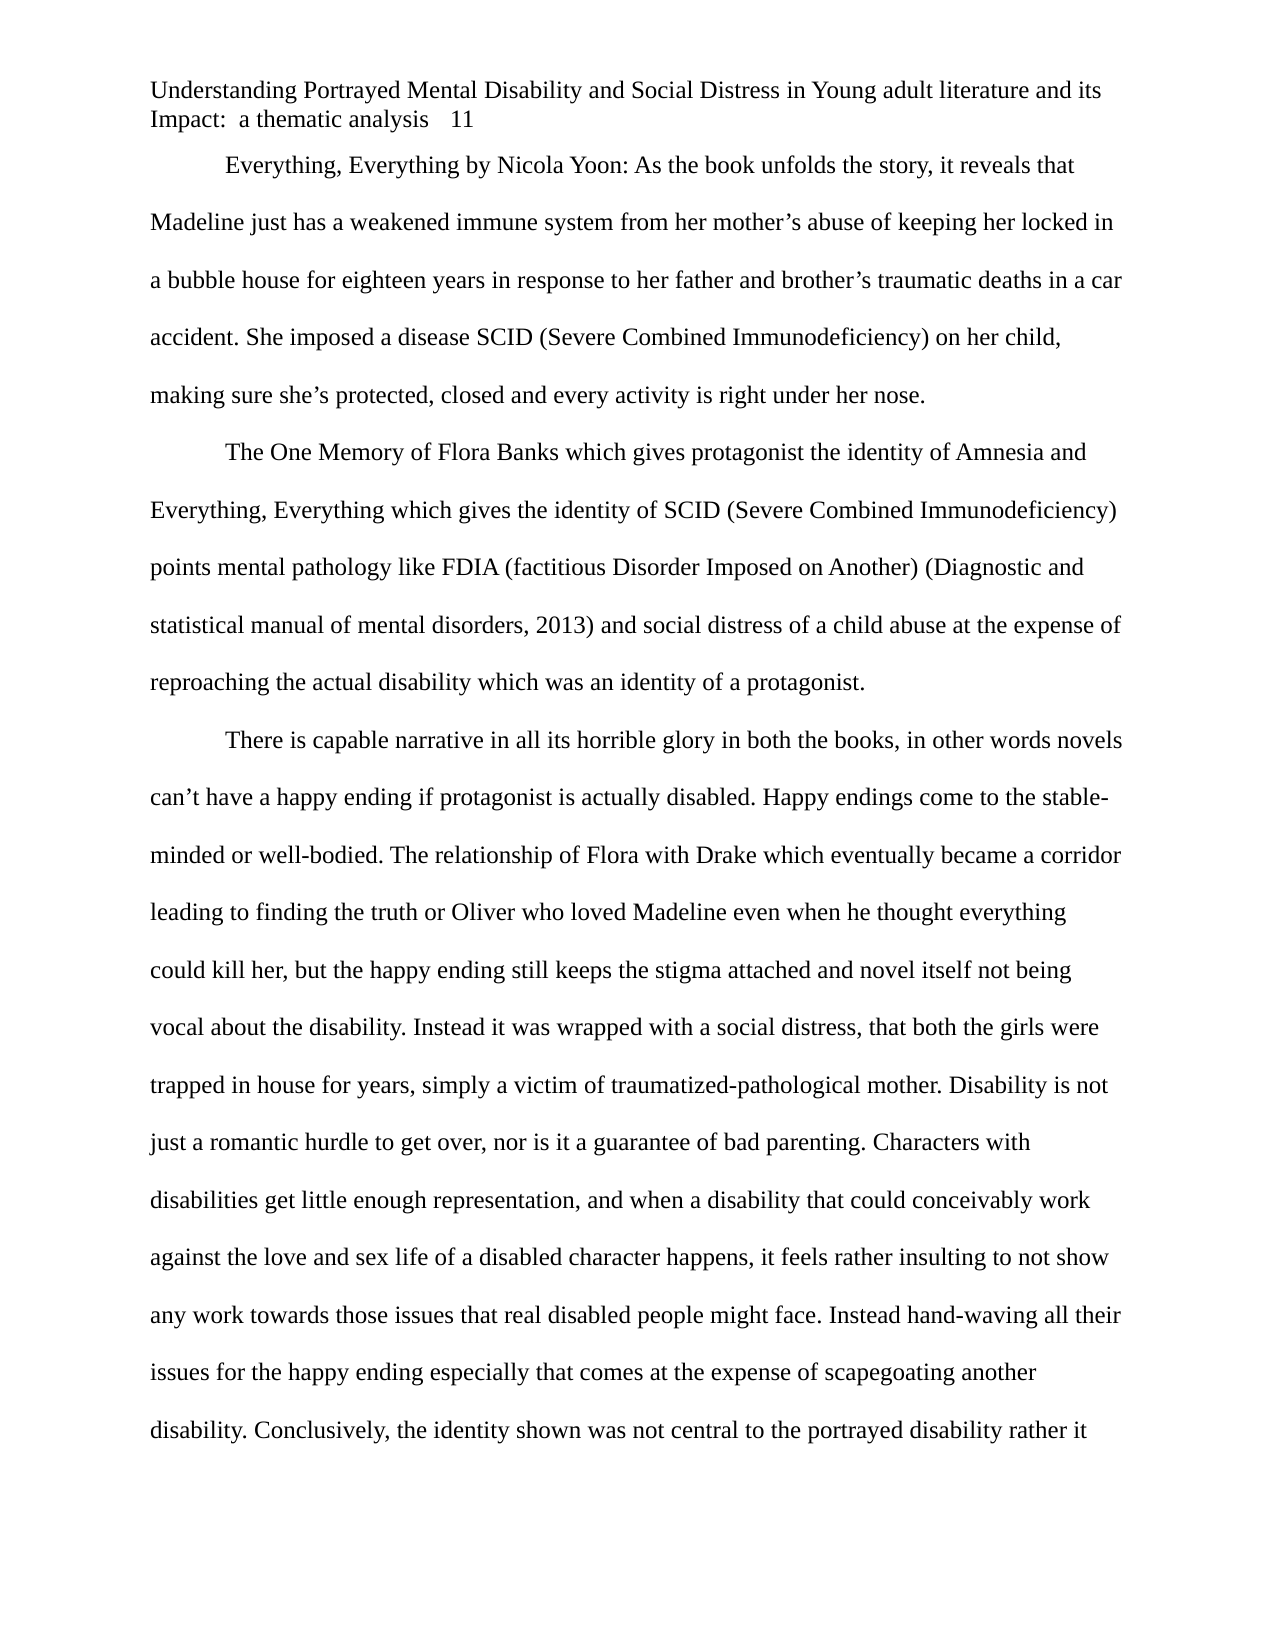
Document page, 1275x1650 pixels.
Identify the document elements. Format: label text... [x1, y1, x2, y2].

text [150, 725, 1125, 1444]
text The One Memory of Flora Banks which gives protagonist the identity of Amnesia and Everything, Everything which gives the identity of SCID (Severe Combined Immunodeficiency) points mental pathology like FDIA (factitious Disorder Imposed on Another) and social distress of a child abuse at the expense of reproaching the actual disability which was an identity of a protagonist. [150, 437, 1125, 696]
text Everything, Everything by Nicola Yoon: As the book unfolds the story, it reveals that Madeline just has a weakened immune system from her mother’s abuse of keeping her locked in a bubble house for eighteen years in response to her father and brother’s traumatic deaths in a car accident. She imposed a disease SCID (Severe Combined Immunodeficiency) on her child, making sure she’s protected, closed and every activity is right under her nose. [150, 150, 1125, 409]
